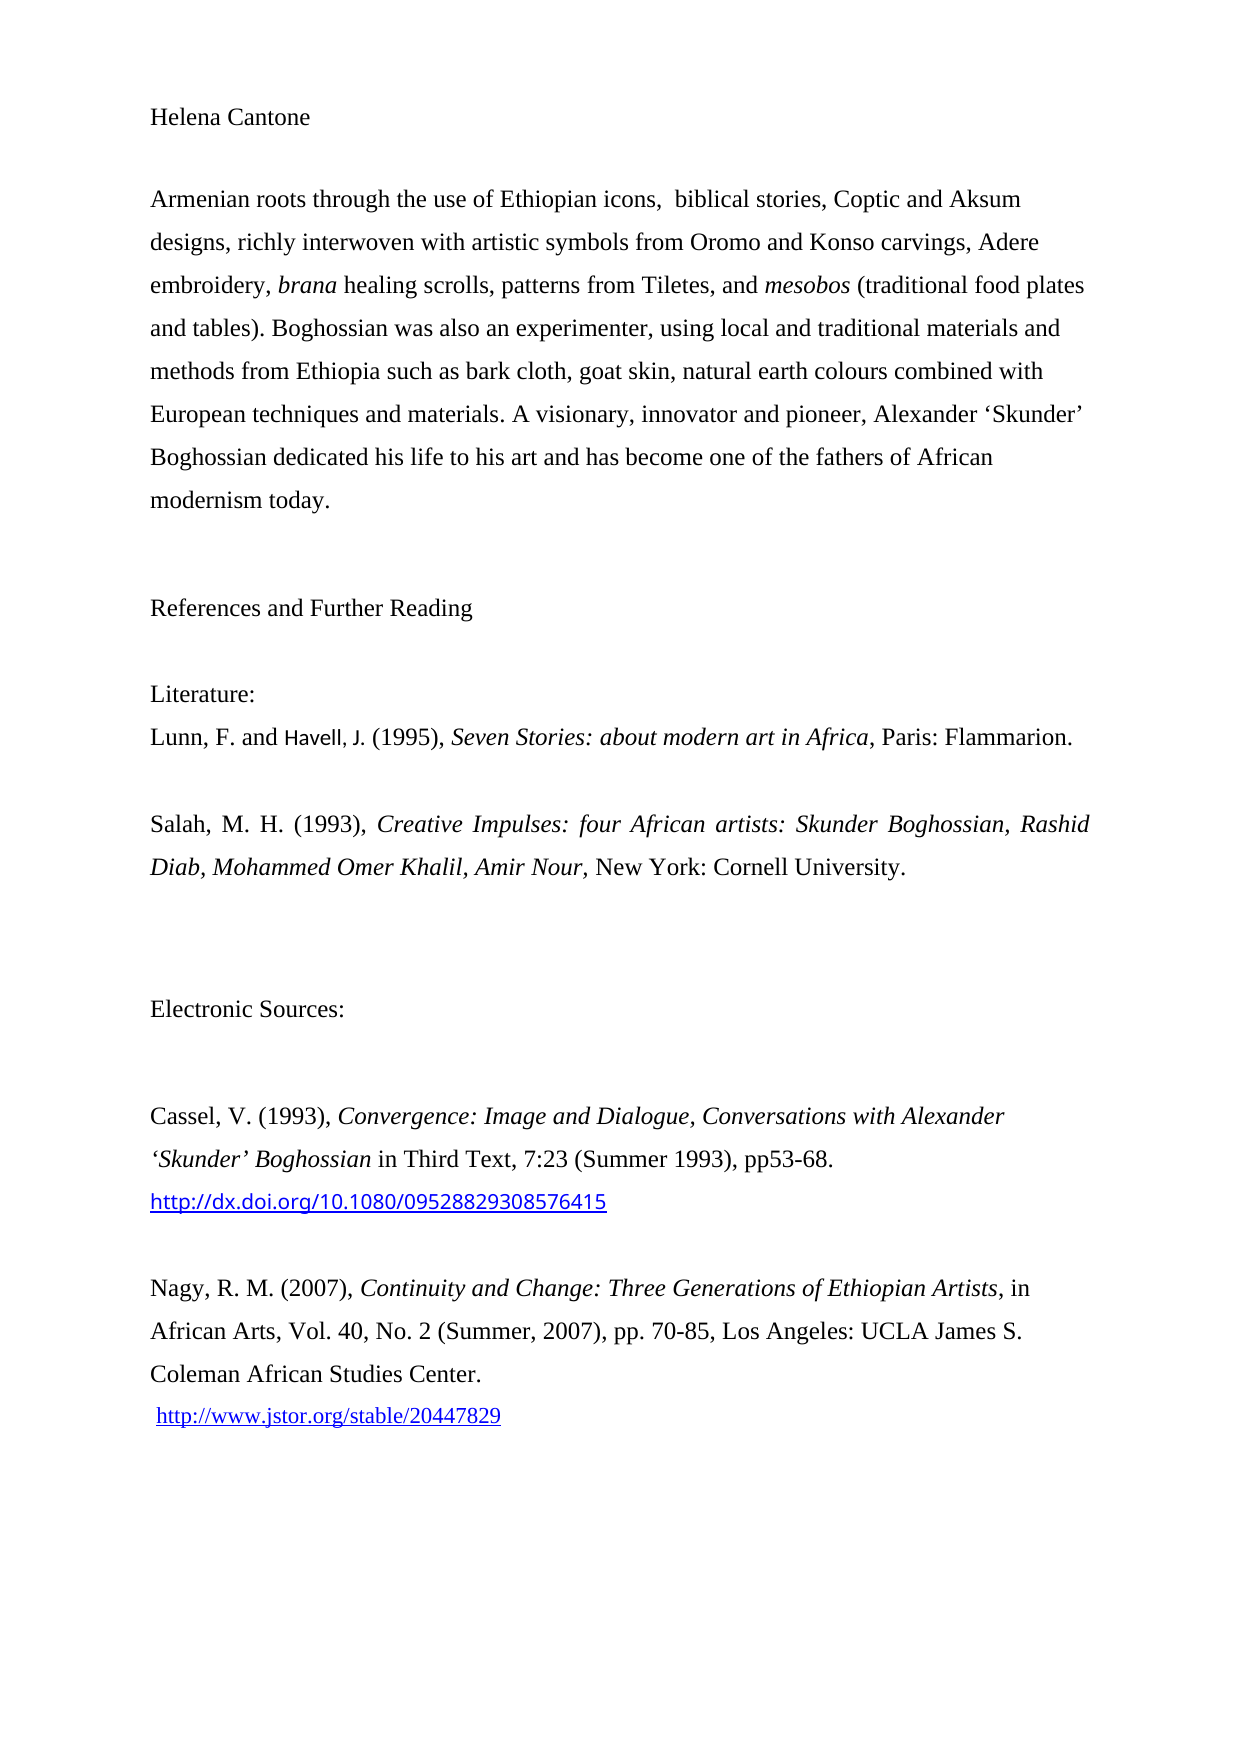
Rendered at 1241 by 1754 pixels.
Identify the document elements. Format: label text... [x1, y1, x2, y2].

text Lunn, F. and Havell, J. (1995), Seven Stories: about modern art in Africa, Paris: Flammarion. [150, 722, 1090, 751]
text Electronic Sources: [150, 994, 1090, 1023]
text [150, 184, 1090, 514]
text References and Further Reading [150, 593, 1090, 621]
text Literature: [150, 679, 1090, 708]
text http://www.jstor.org/stable/20447829 [150, 1402, 1090, 1429]
text Nagy, R. M. (2007), Continuity and Change: Three Generations of Ethiopian Artists, in African Arts, Vol. 40, No. 2 (Summer, 2007), pp. 70-85, Los Angeles: UCLA James S. Coleman African Studies Center. [150, 1273, 1090, 1388]
text Cassel, V. (1993), Convergence: Image and Dialogue, Conversations with Alexander ‘Skunder’ Boghossian in Third Text, 7:23 (Summer 1993), pp53-68. http://dx.doi.org/10.1080/09528829308576415 [150, 1101, 1090, 1216]
text Salah, M. H. (1993), Creative Impulses: four African artists: Skunder Boghossian, Rashid Diab, Mohammed Omer Khalil, Amir Nour, New York: Cornell University. [150, 809, 1090, 881]
